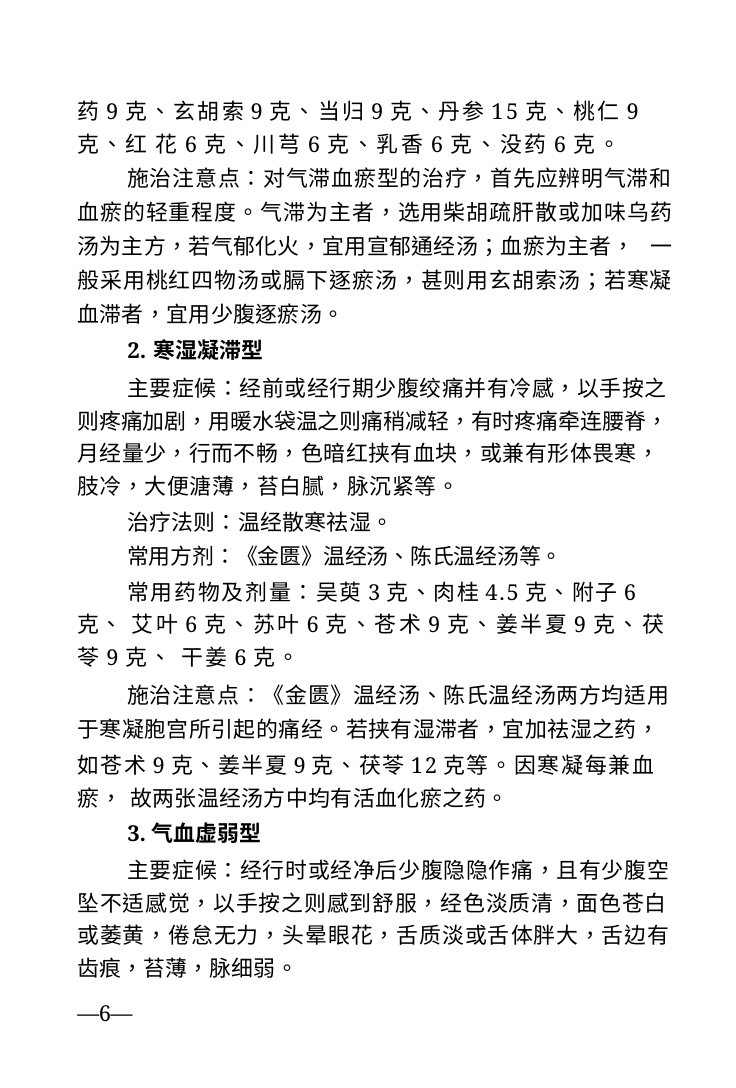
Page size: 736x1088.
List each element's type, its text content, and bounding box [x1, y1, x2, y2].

text 2. 寒湿凝滞型 [127, 336, 672, 364]
text 治疗法则：温经散寒祛湿。 [127, 509, 672, 536]
text 施治注意点：对气滞血瘀型的治疗，首先应辨明气滞和 血瘀的轻重程度。气滞为主者，选用柴胡疏肝散或加味乌药 汤为主方，若气郁化火，宜用宣郁通经汤；血瘀为主者， 一 般采用桃红四物汤或膈下逐瘀汤，甚则用玄胡索汤；若寒凝 血滞者，宜用少腹逐瘀汤。 [77, 163, 672, 329]
text 药9克、玄胡索9克、当归9克、丹参15克、桃仁9克、红 花6克、川芎6克、乳香6克、没药6克。 [77, 96, 667, 158]
text 如苍术9克、姜半夏9克、茯苓12克等。因寒凝每兼血瘀， 故两张温经汤方中均有活血化瘀之药。 [77, 750, 671, 813]
text 施治注意点：《金匮》温经汤、陈氏温经汤两方均适用 于寒凝胞宫所引起的痛经。若挟有湿滞者，宜加祛湿之药， [77, 680, 671, 743]
text 常用方剂：《金匮》温经汤、陈氏温经汤等。 [127, 543, 672, 570]
text 常用药物及剂量：吴萸3克、肉桂4.5克、附子6克、 艾叶6克、苏叶6克、苍术9克、姜半夏9克、茯苓9克、 干姜6克。 [77, 577, 665, 671]
text 主要症候：经前或经行期少腹绞痛并有冷感，以手按之 则疼痛加剧，用暖水袋温之则痛稍减轻，有时疼痛牵连腰脊， 月经量少，行而不畅，色暗红挟有血块，或兼有形体畏寒， 肢冷，大便溏薄，苔白腻，脉沉紧等。 [77, 373, 669, 501]
text 3. 气血虚弱型 [127, 819, 672, 847]
text 主要症候：经行时或经净后少腹隐隐作痛，且有少腹空 坠不适感觉，以手按之则感到舒服，经色淡质清，面色苍白 或萎黄，倦怠无力，头晕眼花，舌质淡或舌体胖大，舌边有 齿痕，苔薄，脉细弱。 [77, 855, 669, 983]
